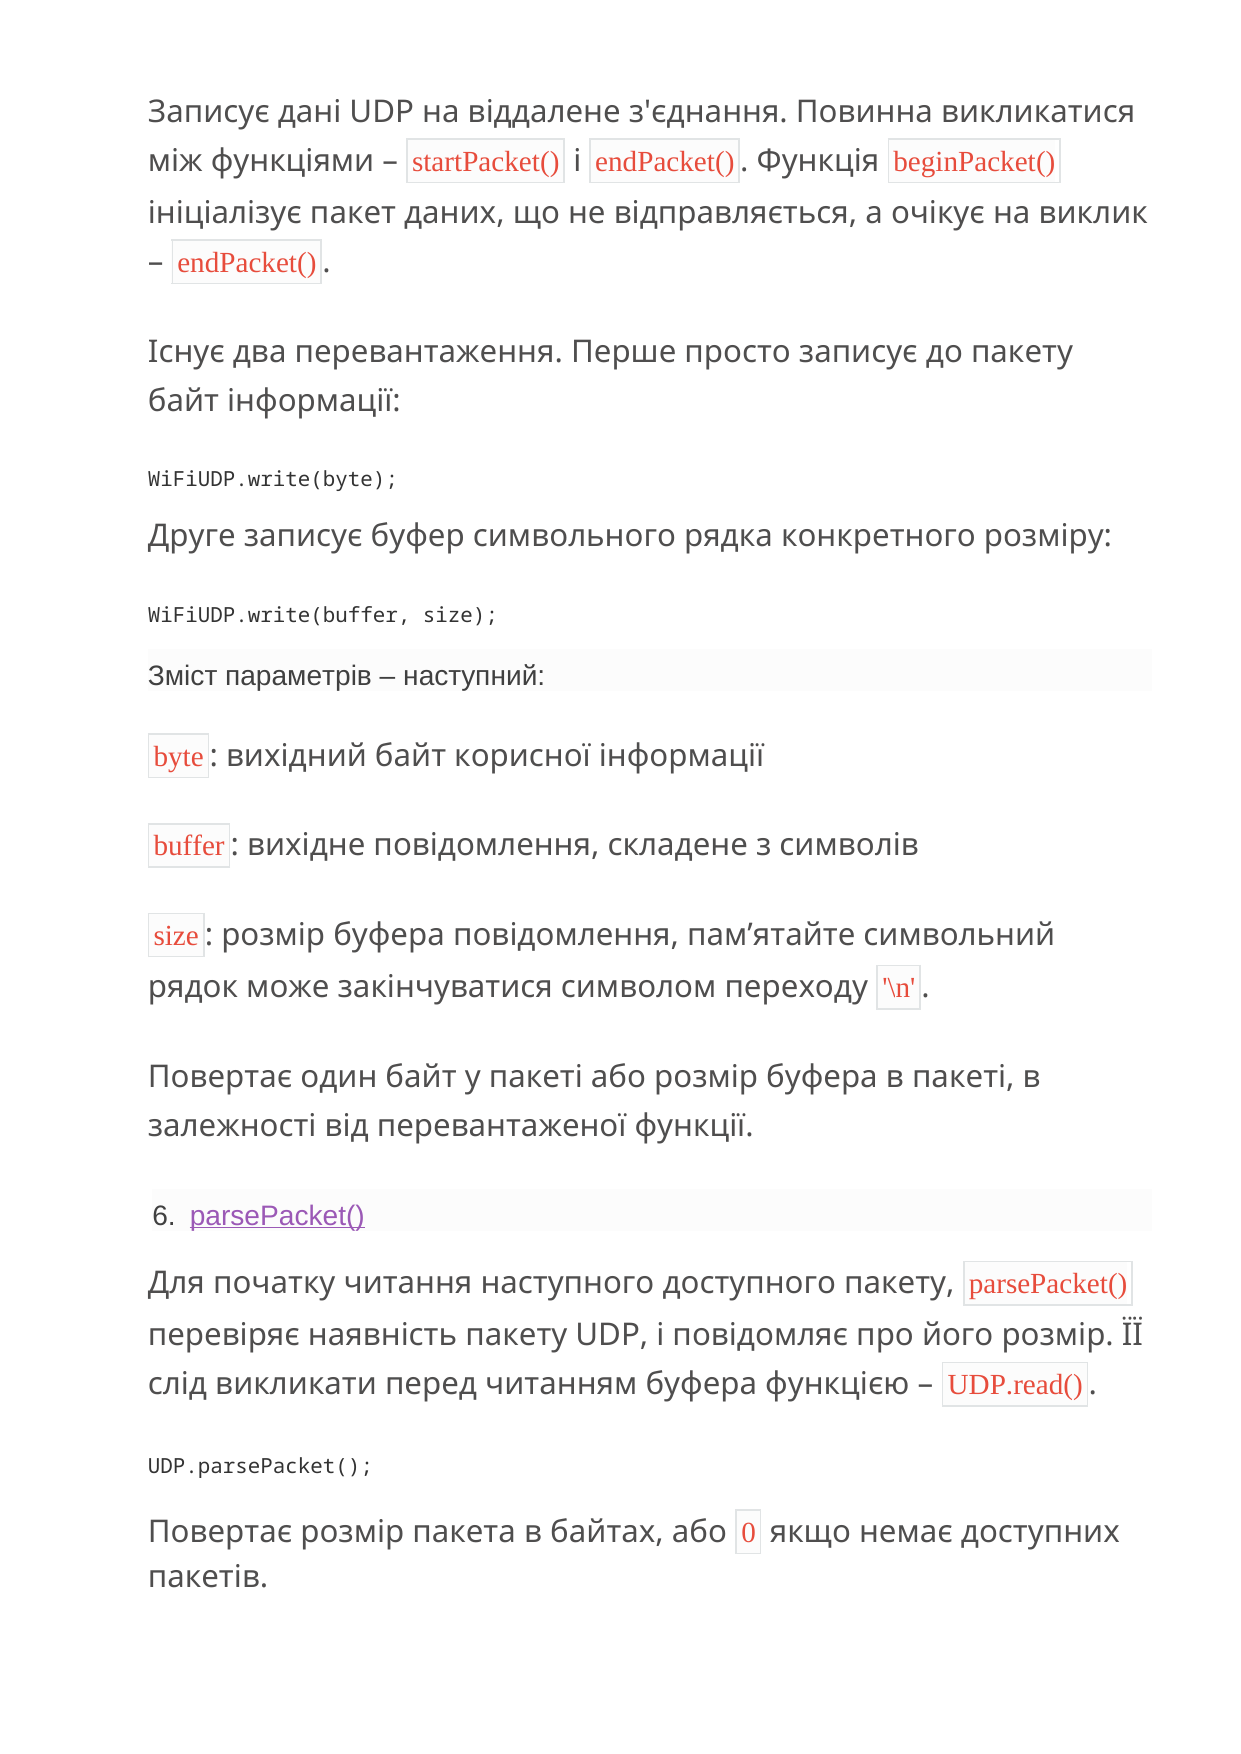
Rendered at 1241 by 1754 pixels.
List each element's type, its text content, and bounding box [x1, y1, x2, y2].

text WiFiUDP.write(byte); [148, 464, 1152, 492]
list parsePacket() [152, 1189, 1152, 1231]
text Зміст параметрів – наступний: [148, 649, 1152, 691]
text size: розмір буфера повідомлення, пам’ятайте символьний рядок може закінчуватися символом переходу '\n'. [148, 912, 1152, 1009]
text Повертає один байт у пакеті або розмір буфера в пакеті, в залежності від перевантаженої функції. [148, 1054, 1152, 1145]
text buffer: вихідне повідомлення, складене з символів [230, 822, 1152, 868]
text byte: вихідний байт корисної інформації [209, 733, 1152, 778]
text Друге записує буфер символьного рядка конкретного розміру: [148, 513, 1152, 556]
text Записує дані UDP на віддалене з'єднання. Повинна викликатися між функціями – startPacket() і endPacket(). Функція beginPacket() ініціалізує пакет даних, що не відправляється, а очікує на виклик – endPacket(). [148, 88, 1152, 284]
text Існує два перевантаження. Перше просто записує до пакету байт інформації: [148, 328, 1152, 420]
text UDP.parsePacket(); [148, 1451, 1152, 1479]
text WiFiUDP.write(buffer, size); [148, 600, 1152, 628]
text Для початку читання наступного доступного пакету, parsePacket() перевіряє наявність пакету UDP, і повідомляє про його розмір. ЇЇ слід викликати перед читанням буфера функцією – UDP.read(). [148, 1260, 1152, 1407]
text Повертає розмір пакета в байтах, або 0 якщо немає доступних пакетів. [148, 1509, 1152, 1597]
